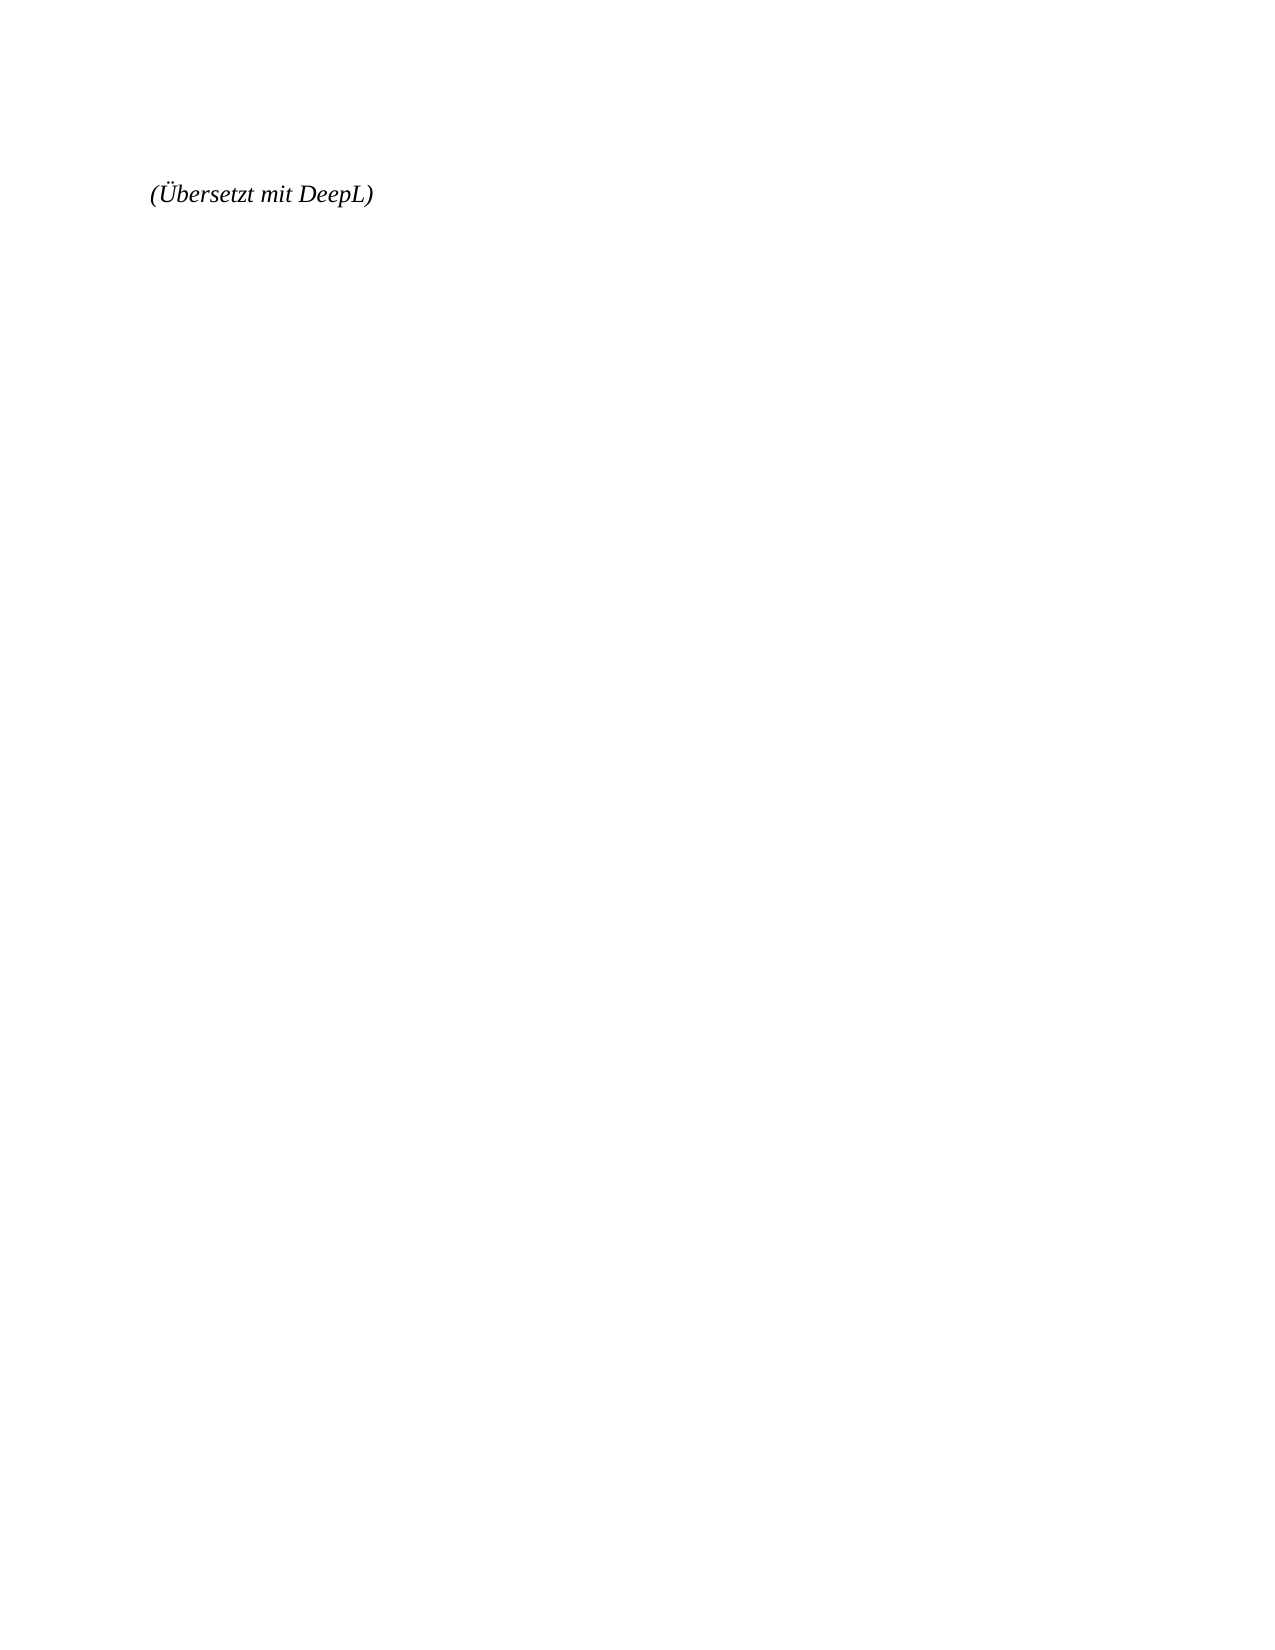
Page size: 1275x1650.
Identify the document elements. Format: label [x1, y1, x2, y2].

text [150, 150, 1125, 207]
